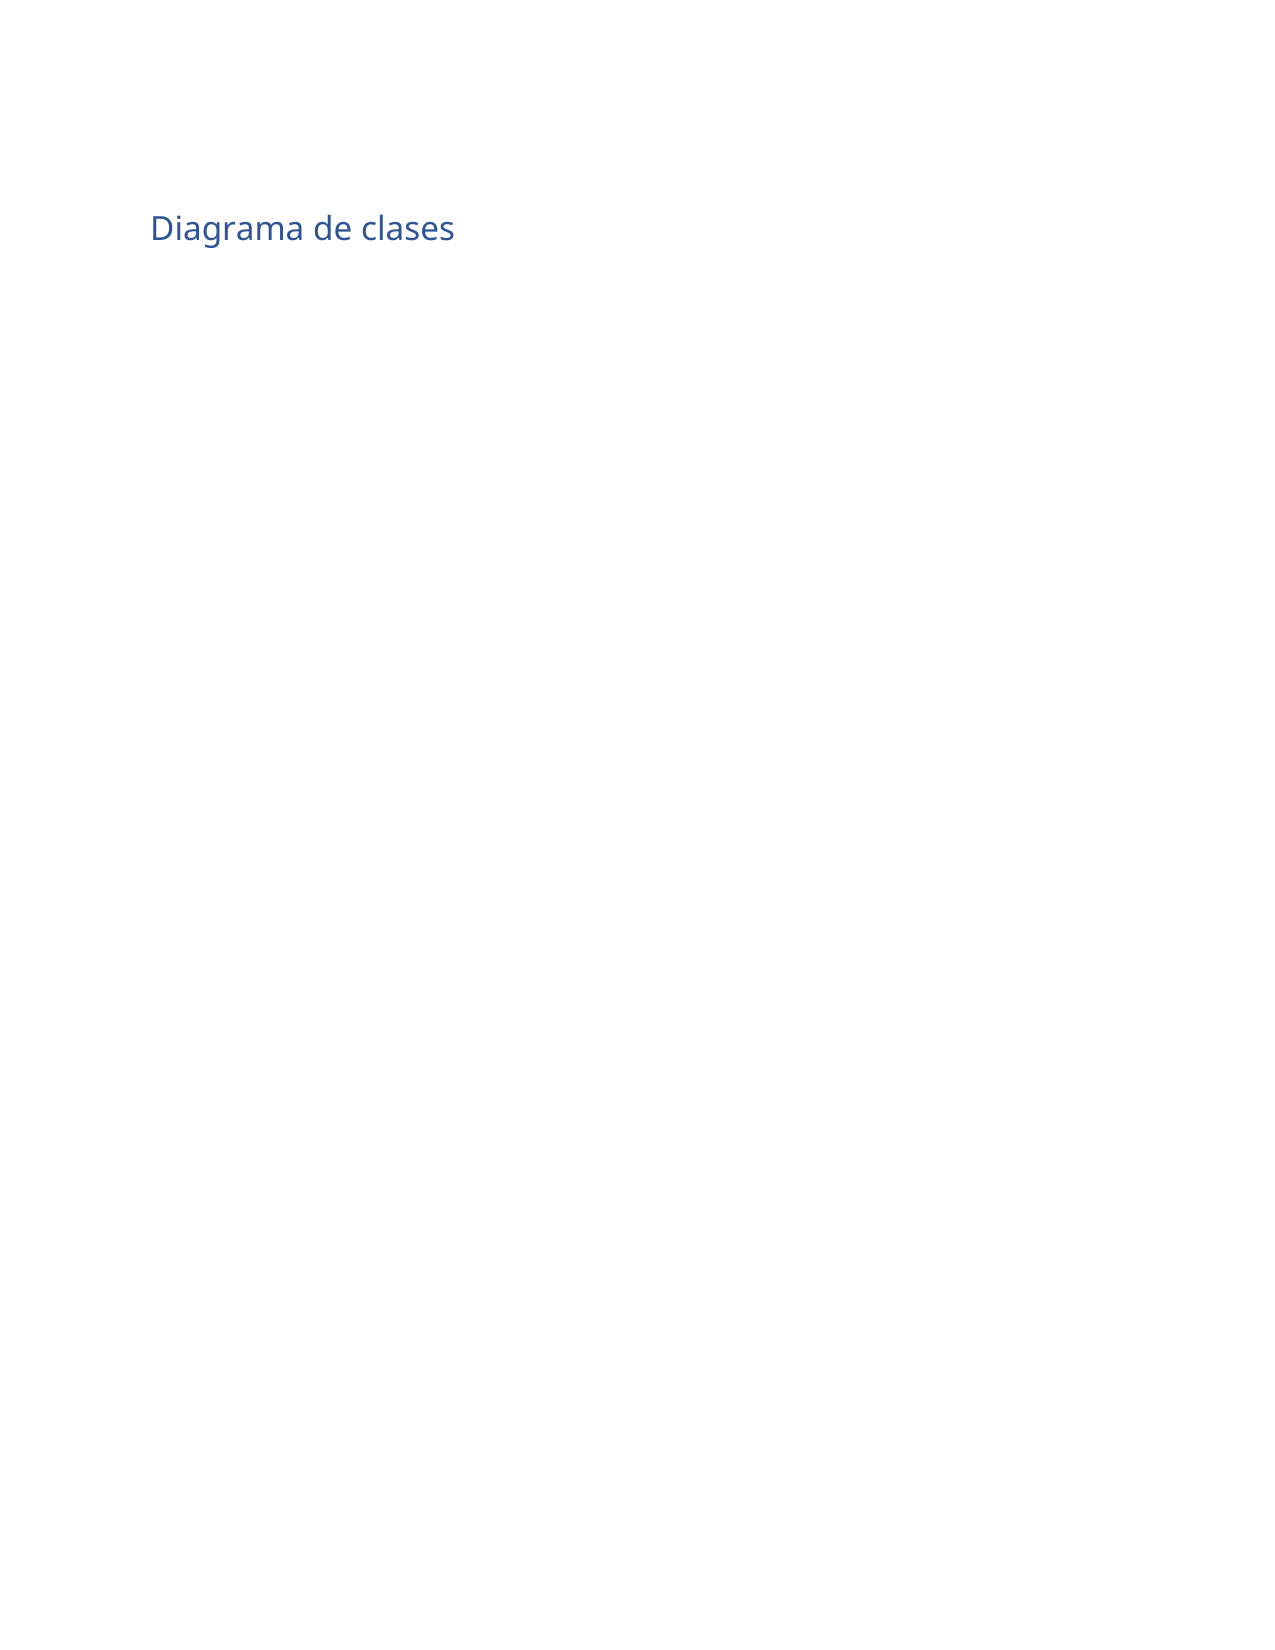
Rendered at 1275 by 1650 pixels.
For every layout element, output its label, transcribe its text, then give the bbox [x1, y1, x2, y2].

subtitle Diagrama de clases [150, 205, 1125, 251]
